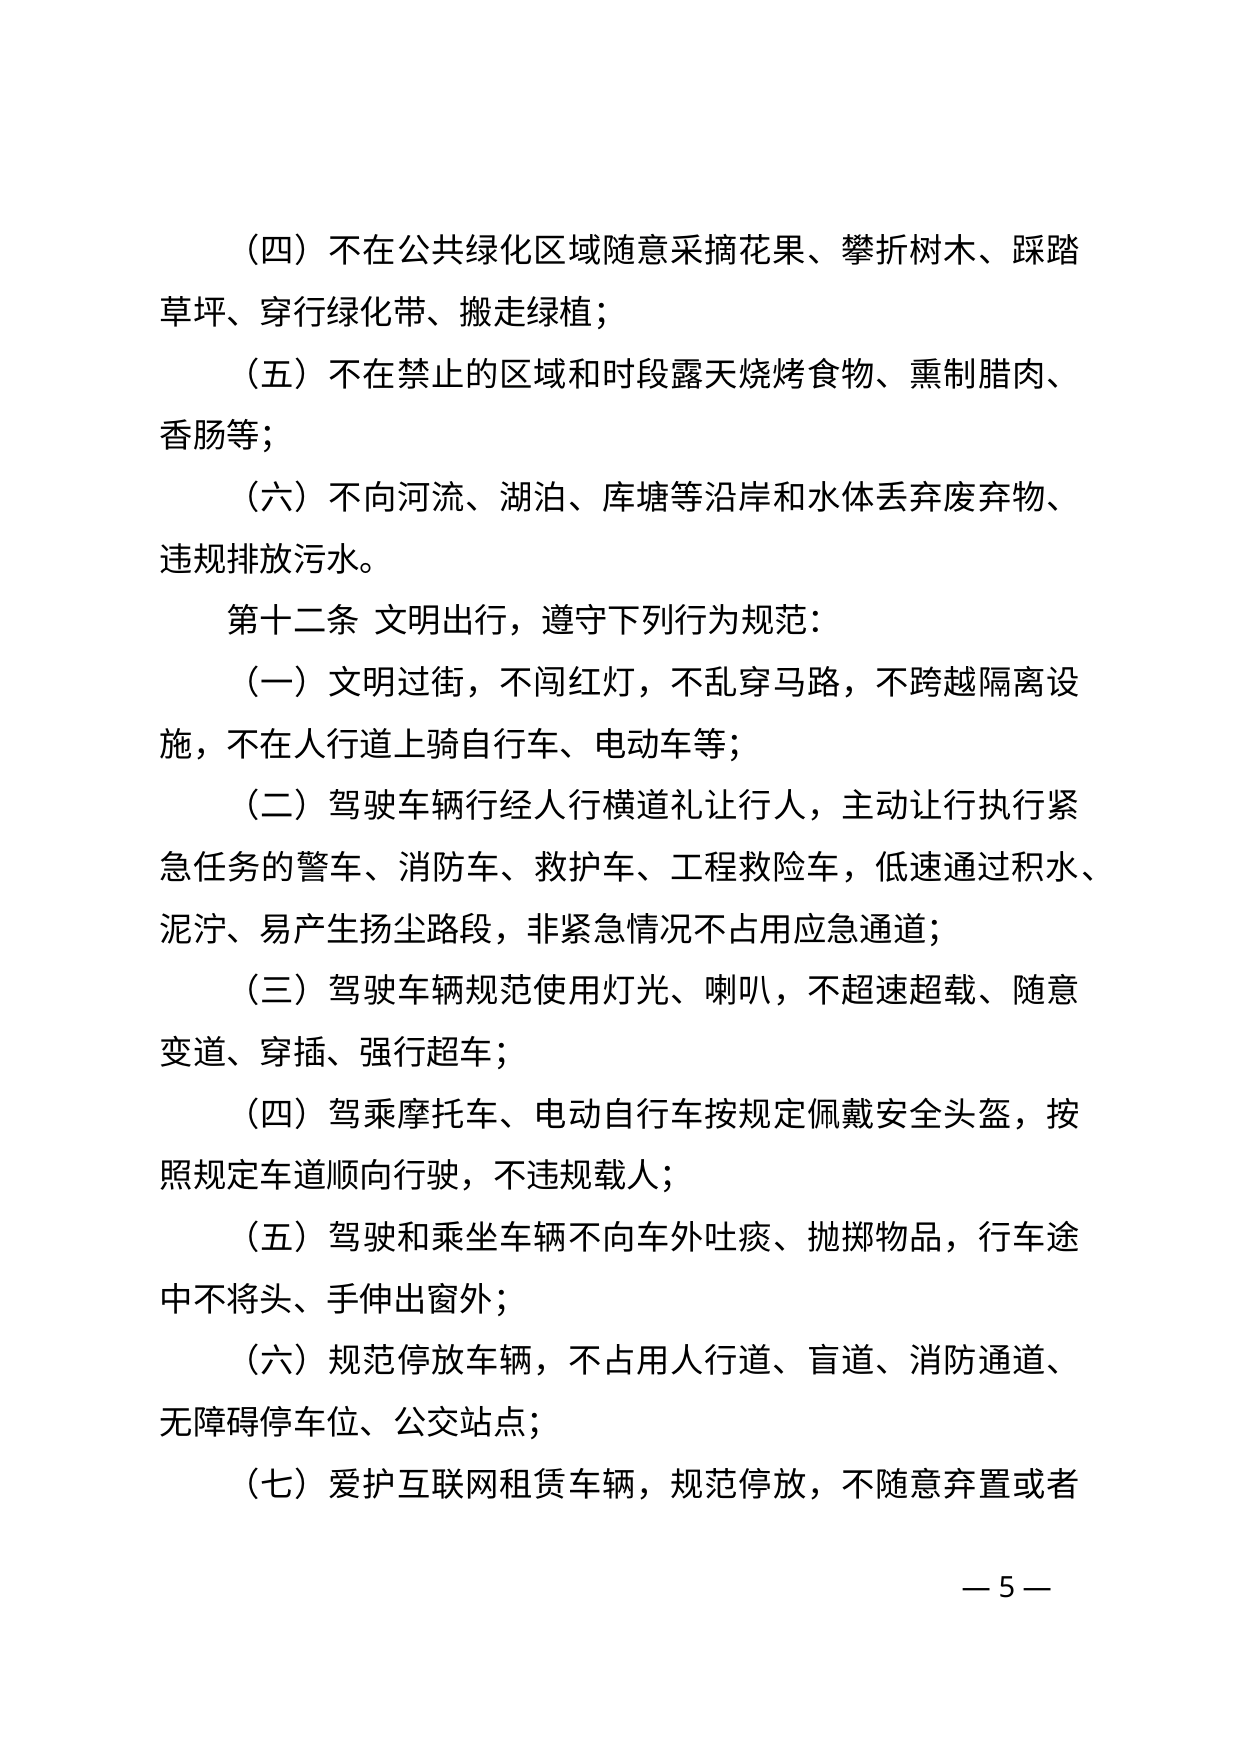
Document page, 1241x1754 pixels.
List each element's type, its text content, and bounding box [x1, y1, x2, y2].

text （六）规范停放车辆，不占用人行道、盲道、消防通道、无障碍停车位、公交站点； [159, 1324, 1081, 1447]
text （四）不在公共绿化区域随意采摘花果、攀折树木、踩踏草坪、穿行绿化带、搬走绿植； [159, 214, 1081, 337]
text （五）驾驶和乘坐车辆不向车外吐痰、抛掷物品，行车途中不将头、手伸出窗外； [159, 1200, 1081, 1324]
text 第十二条 文明出行，遵守下列行为规范： [159, 584, 1081, 645]
text （五）不在禁止的区域和时段露天烧烤食物、熏制腊肉、香肠等； [159, 337, 1081, 460]
text （六）不向河流、湖泊、库塘等沿岸和水体丢弃废弃物、违规排放污水。 [159, 460, 1081, 584]
text （一）文明过街，不闯红灯，不乱穿马路，不跨越隔离设施，不在人行道上骑自行车、电动车等； [159, 645, 1081, 769]
text （三）驾驶车辆规范使用灯光、喇叭，不超速超载、随意变道、穿插、强行超车； [159, 954, 1081, 1077]
text （四）驾乘摩托车、电动自行车按规定佩戴安全头盔，按照规定车道顺向行驶，不违规载人； [159, 1077, 1081, 1200]
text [159, 1447, 1081, 1509]
text （二）驾驶车辆行经人行横道礼让行人，主动让行执行紧急任务的警车、消防车、救护车、工程救险车，低速通过积水、泥泞、易产生扬尘路段，非紧急情况不占用应急通道； [159, 769, 1081, 954]
